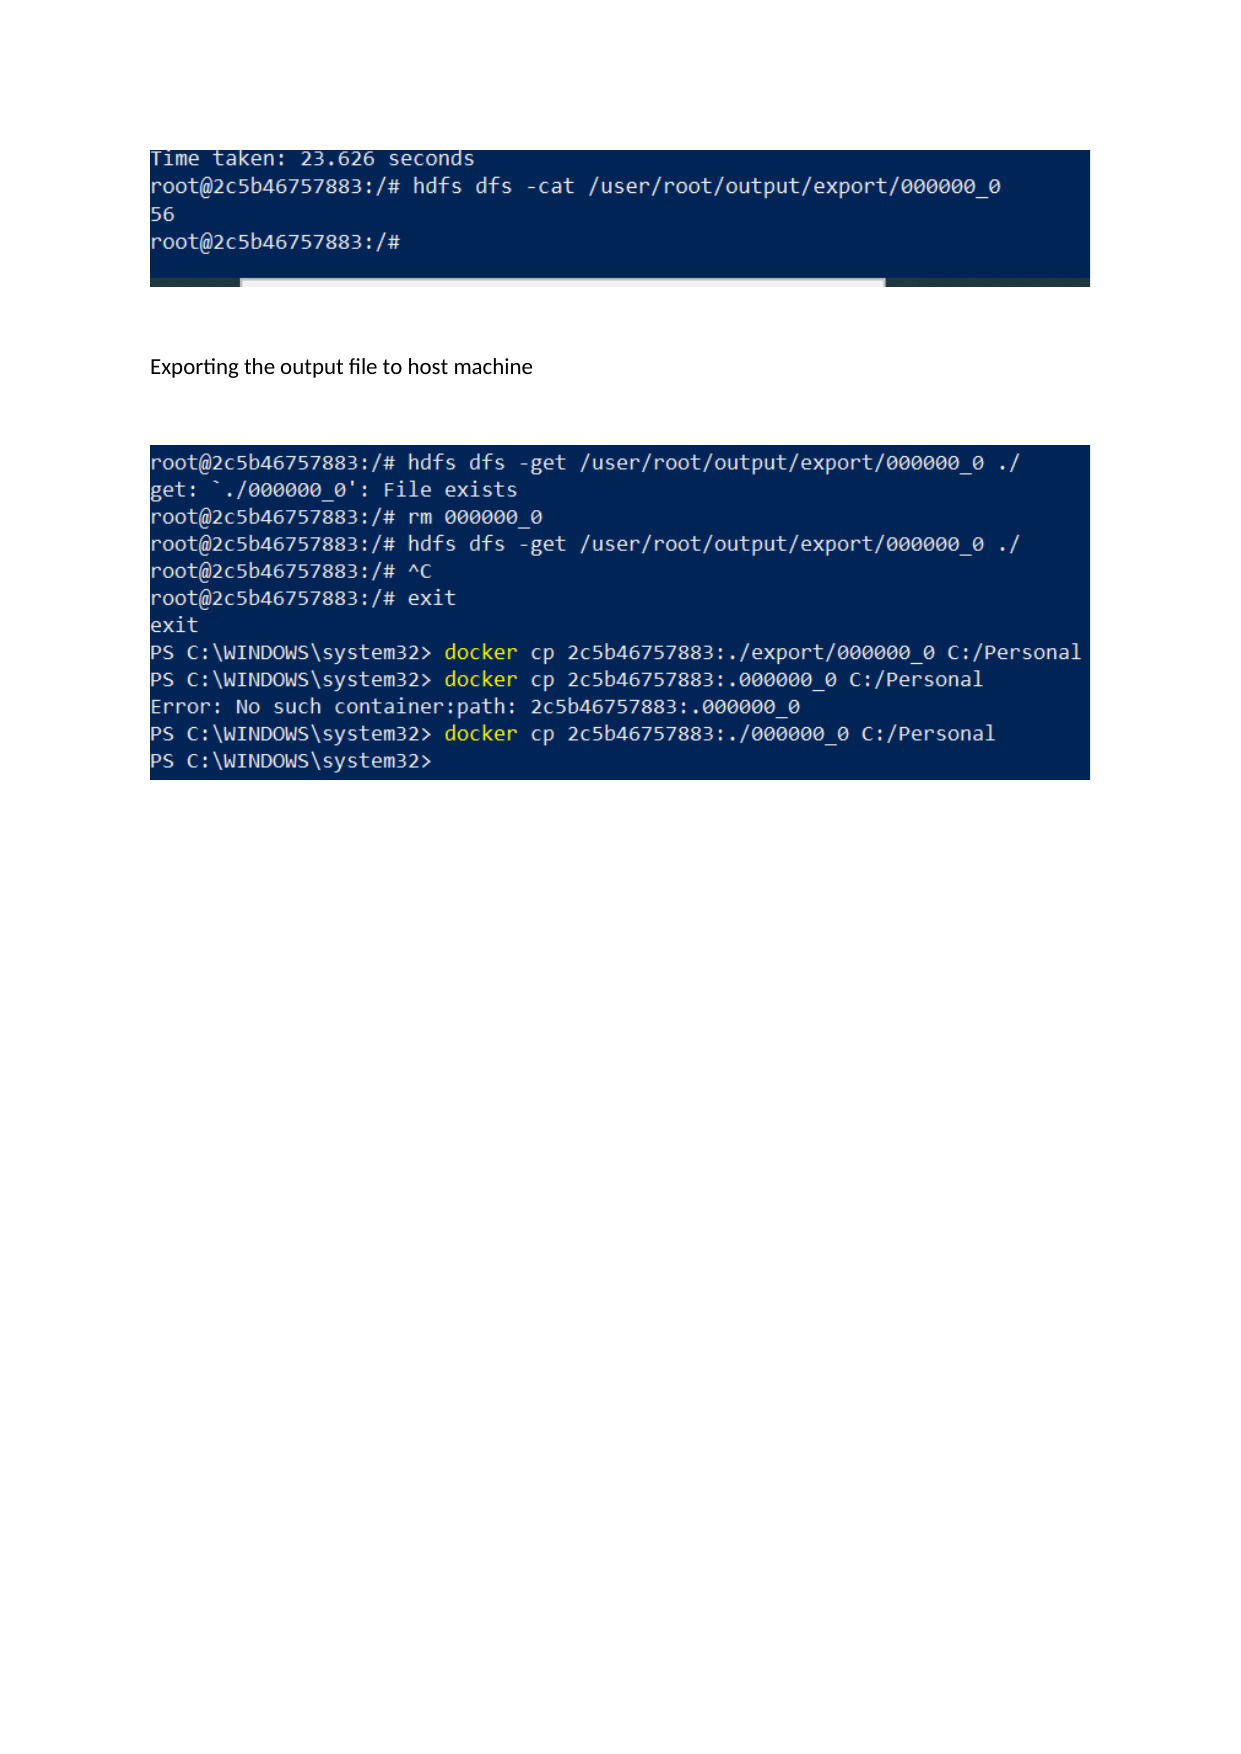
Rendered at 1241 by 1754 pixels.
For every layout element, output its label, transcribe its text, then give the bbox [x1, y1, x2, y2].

picture [150, 445, 1091, 780]
text Exporting the output file to host machine [150, 352, 1090, 380]
picture [150, 150, 1091, 287]
